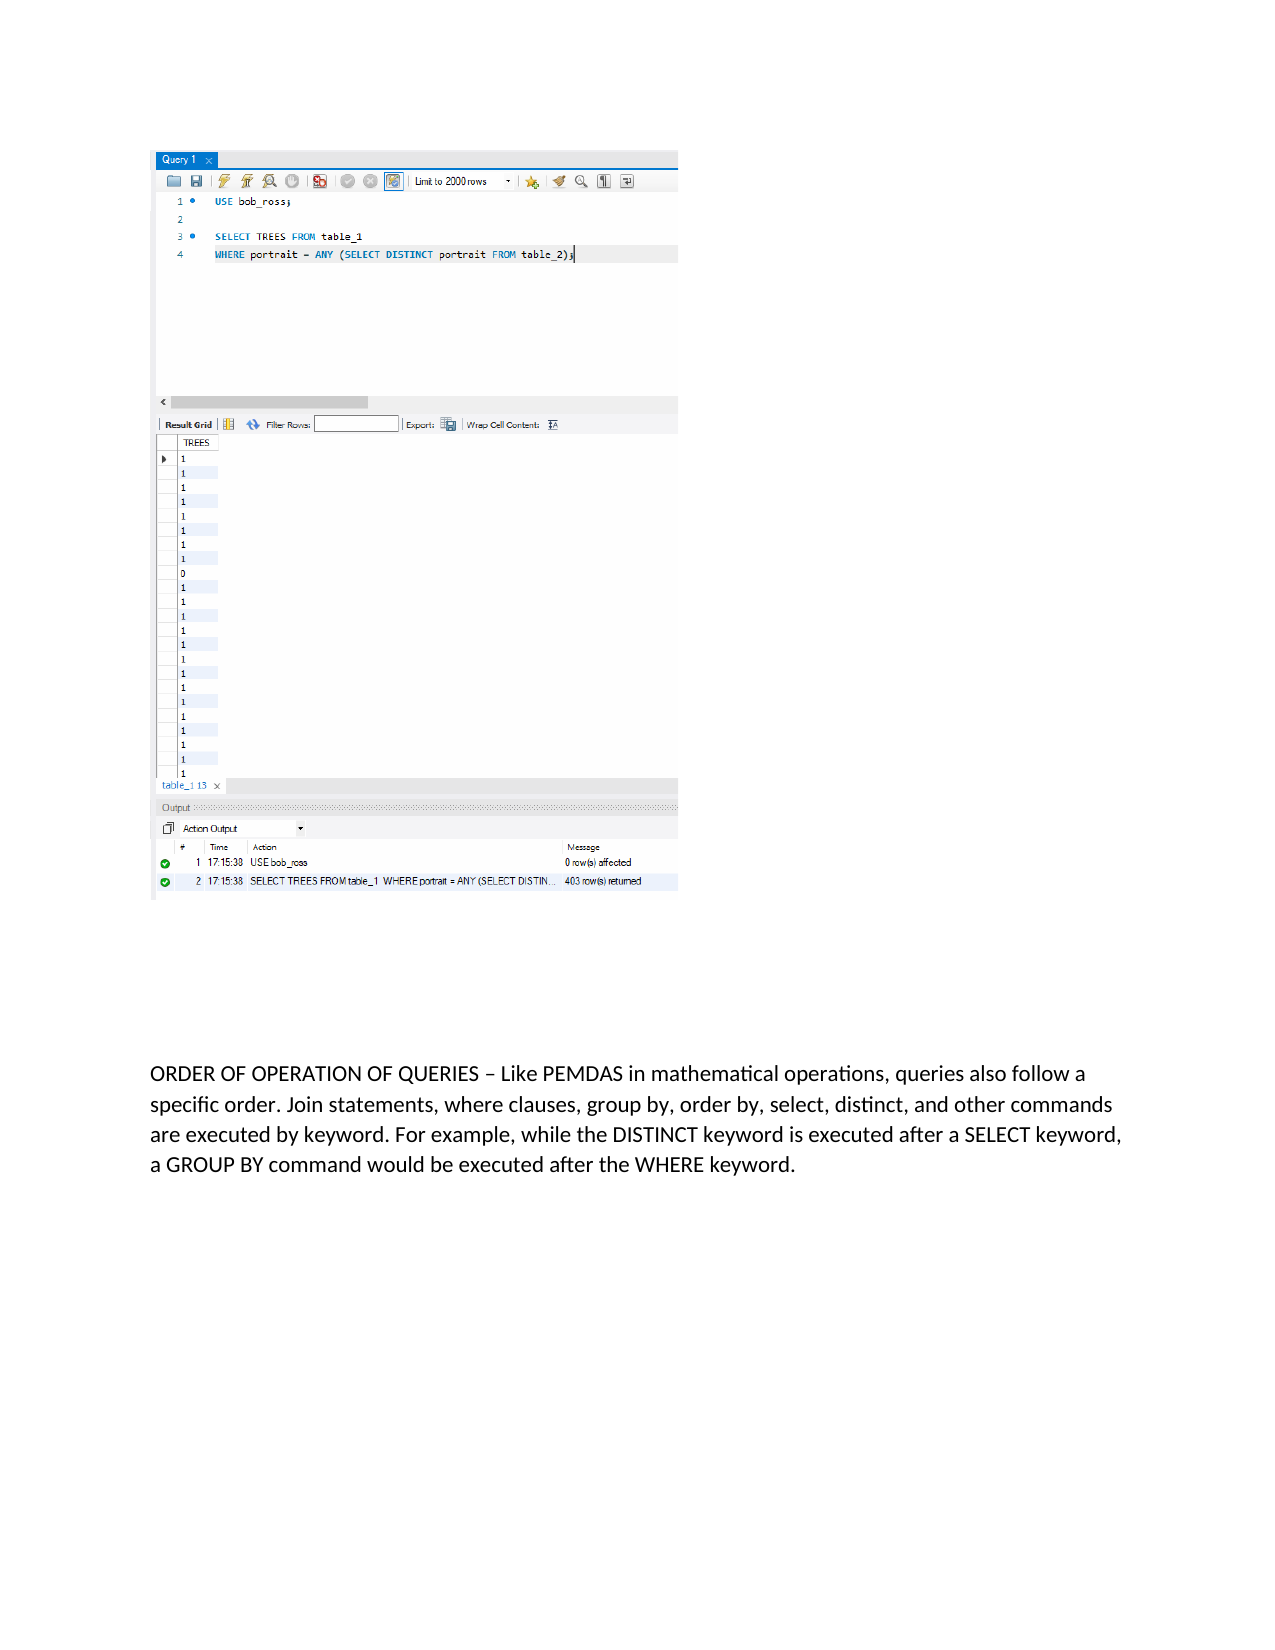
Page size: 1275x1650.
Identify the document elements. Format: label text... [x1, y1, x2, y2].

picture [150, 150, 679, 900]
text ORDER OF OPERATION OF QUERIES – Like PEMDAS in mathematical operations, queries also follow a specific order. Join statements, where clauses, group by, order by, select, distinct, and other commands are executed by keyword. For example, while the DISTINCT keyword is executed after a SELECT keyword, a GROUP BY command would be executed after the WHERE keyword. [150, 1059, 1125, 1178]
